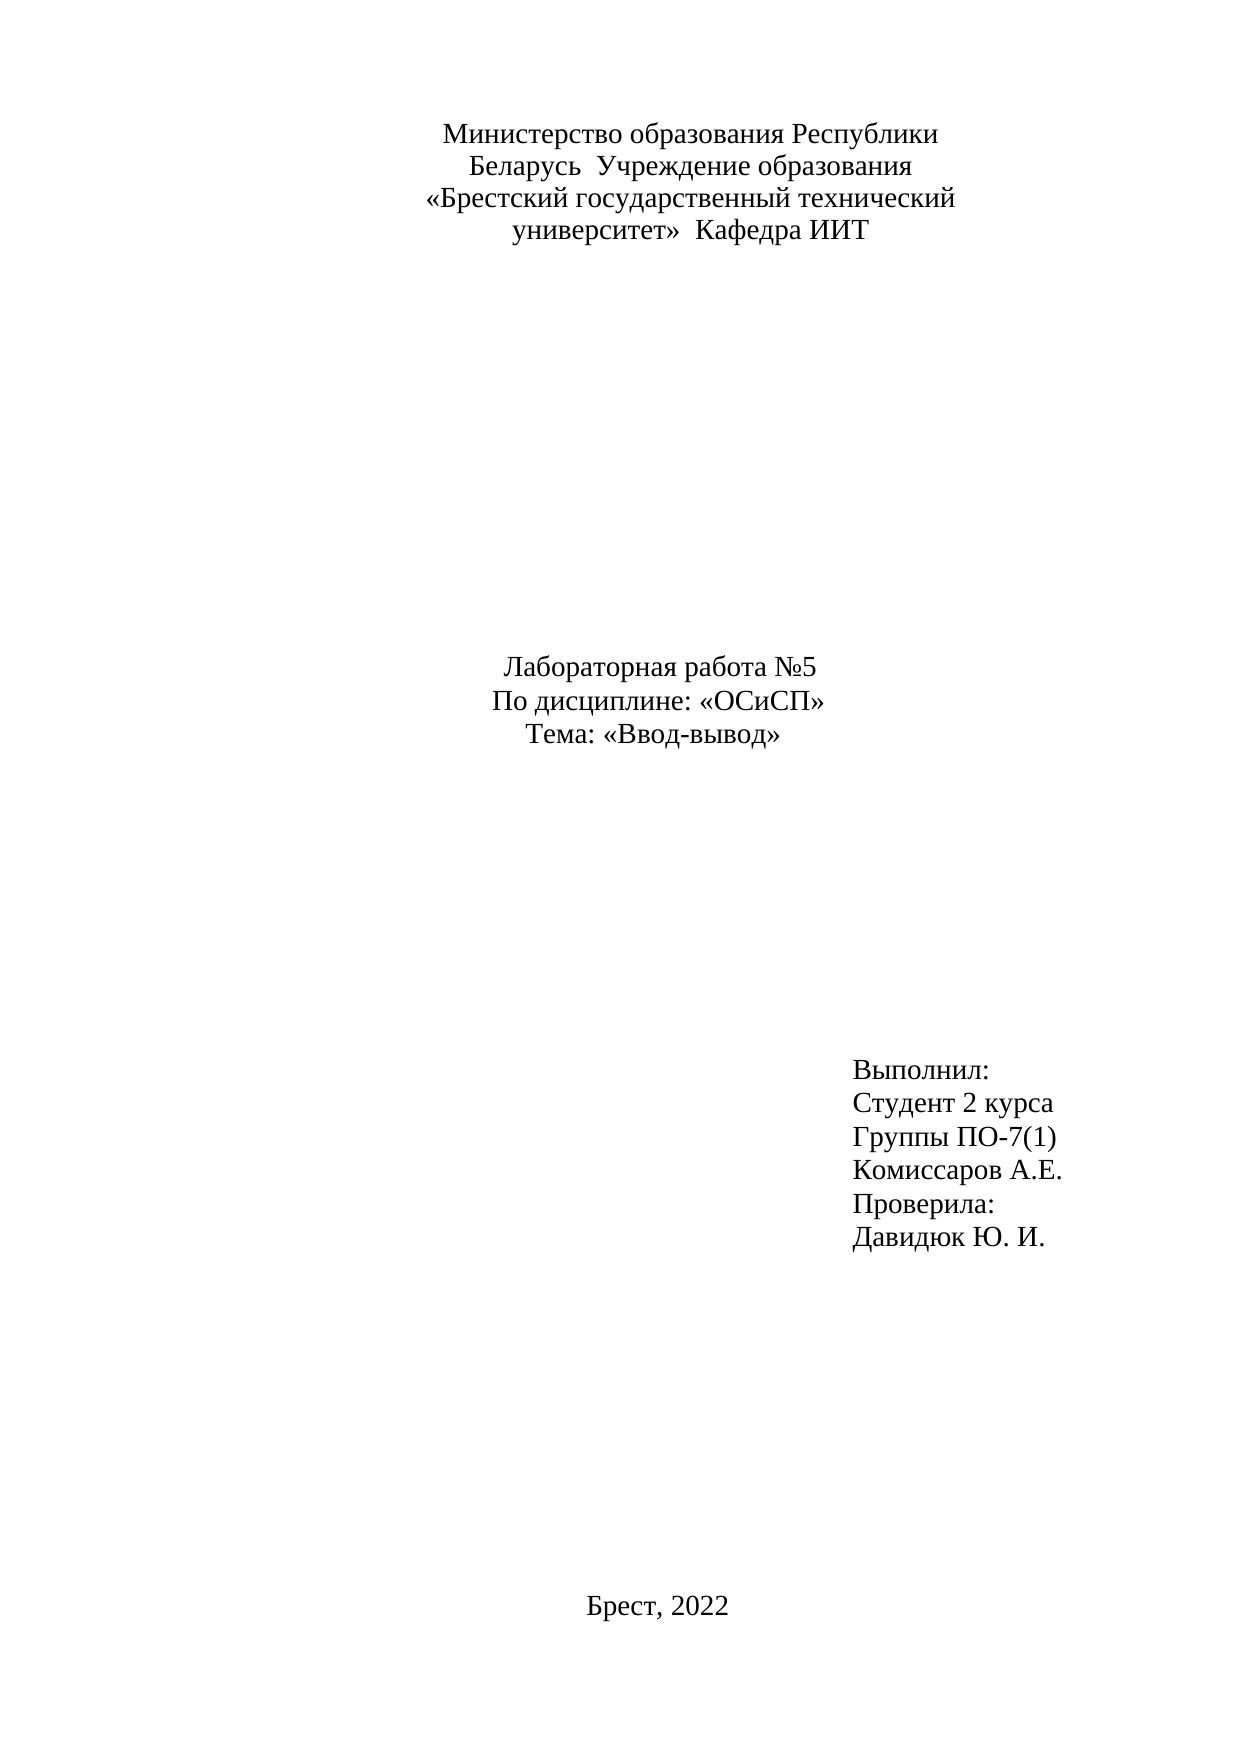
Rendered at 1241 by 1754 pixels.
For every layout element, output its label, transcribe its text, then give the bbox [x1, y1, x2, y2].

text Тема: «Ввод-вывод» [177, 716, 781, 750]
text «Брестский государственный технический университет» Кафедра ИИТ [370, 182, 1011, 246]
text Выполнил: [852, 1052, 1138, 1085]
text Студент 2 курса [852, 1085, 1138, 1119]
text Комиссаров А.Е. [852, 1152, 1138, 1186]
text По дисциплине: «ОСиСП» [177, 683, 825, 716]
text Давидюк Ю. И. [852, 1219, 1138, 1253]
text Проверила: [852, 1186, 1138, 1219]
text Группы ПО-7(1) [852, 1119, 1138, 1152]
text Брест, 2022 [177, 1588, 1138, 1622]
text Министерство образования Республики Беларусь Учреждение образования [415, 118, 966, 182]
text Лабораторная работа №5 [177, 649, 816, 683]
